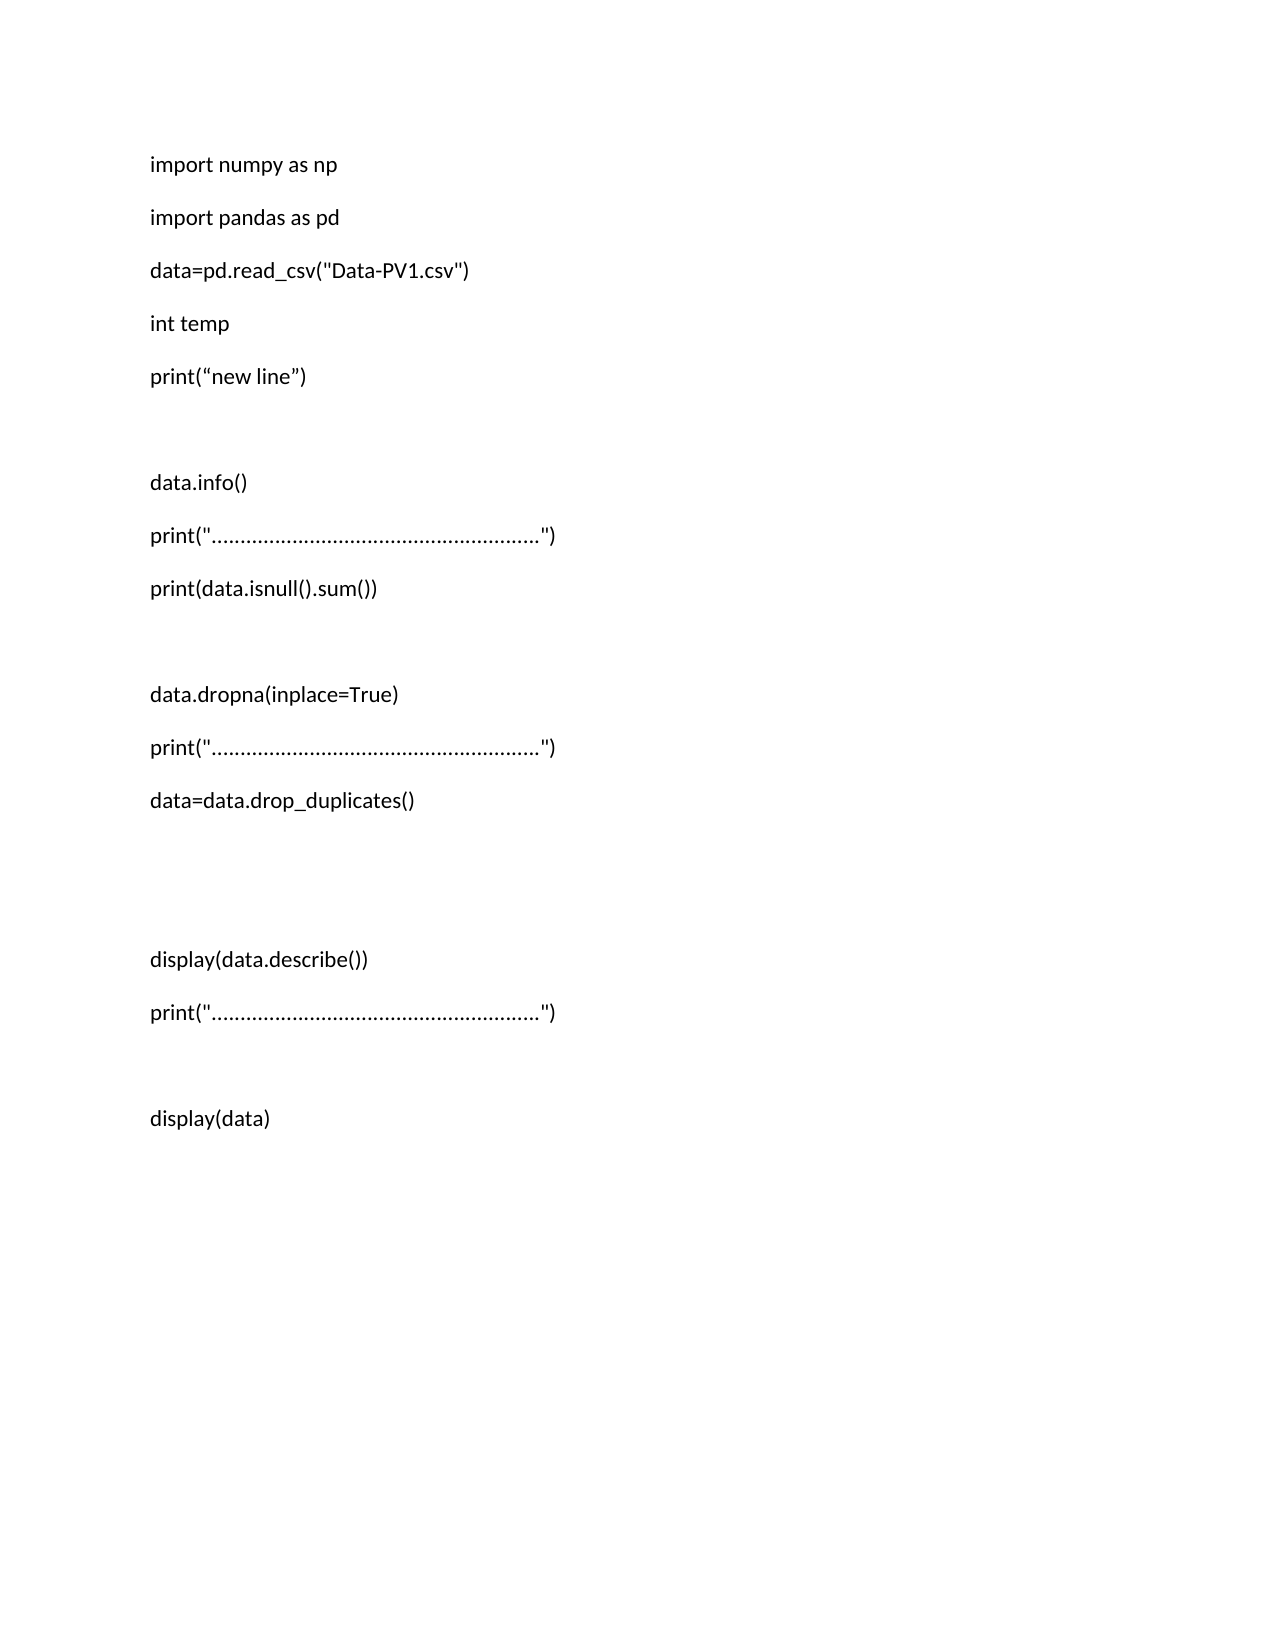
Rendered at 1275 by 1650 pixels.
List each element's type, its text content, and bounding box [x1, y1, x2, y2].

text data.info() [150, 468, 1125, 496]
text data=data.drop_duplicates() [150, 786, 1125, 814]
text display(data) [150, 1104, 1125, 1132]
text print(“new line”) [150, 362, 1125, 390]
text int temp [150, 309, 1125, 337]
text data=pd.read_csv("Data-PV1.csv") [150, 256, 1125, 284]
text import numpy as np [150, 150, 1125, 178]
text print(".........................................................") [150, 998, 1125, 1026]
text data.dropna(inplace=True) [150, 680, 1125, 708]
text display(data.describe()) [150, 945, 1125, 973]
text print(".........................................................") [150, 733, 1125, 761]
text import pandas as pd [150, 203, 1125, 231]
text print(".........................................................") [150, 521, 1125, 549]
text print(data.isnull().sum()) [150, 574, 1125, 602]
